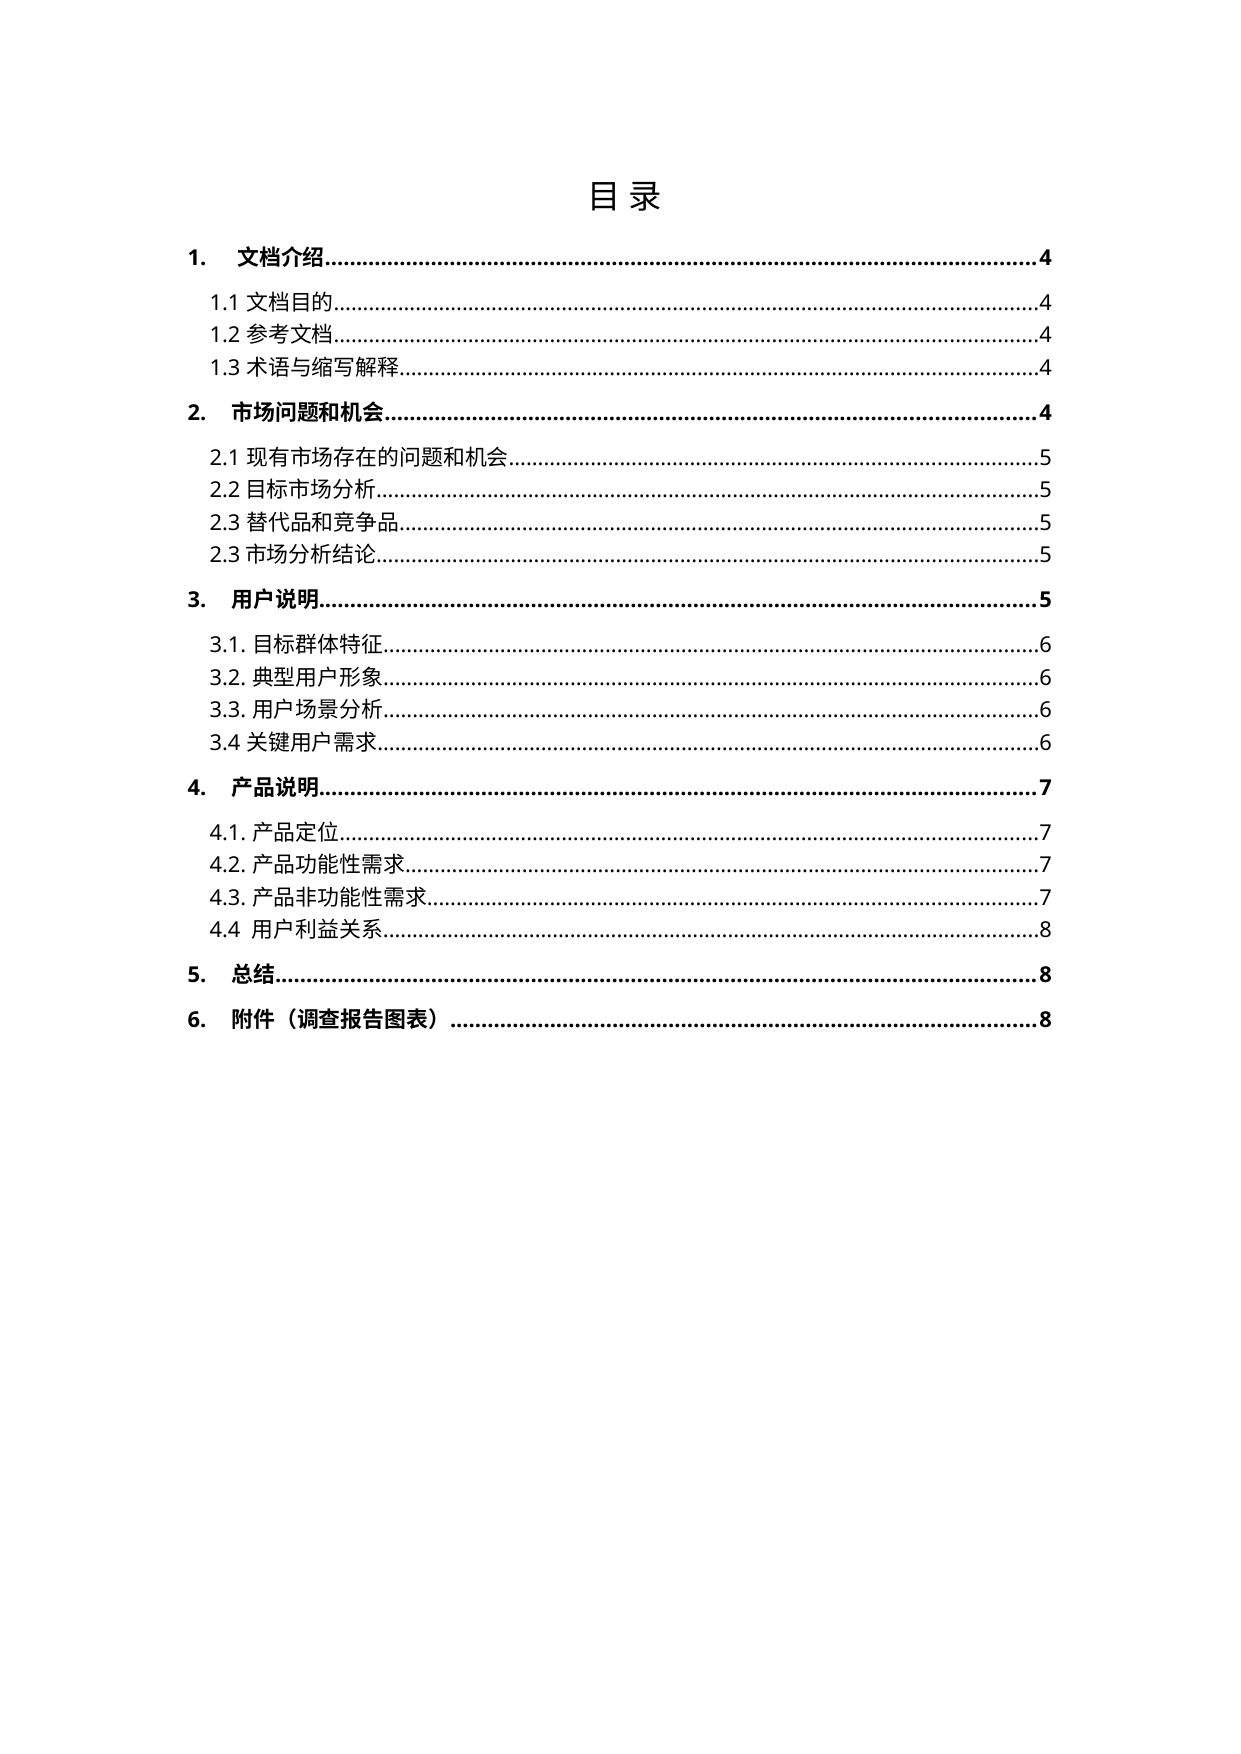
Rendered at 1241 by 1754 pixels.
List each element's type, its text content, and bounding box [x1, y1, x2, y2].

text 3.2. 典型用户形象 6 [209, 659, 1053, 692]
text 1.3 术语与缩写解释 4 [209, 349, 1053, 382]
text 4.2. 产品功能性需求 7 [209, 847, 1053, 879]
text 1. 文档介绍 4 [187, 239, 1053, 272]
text 1.2 参考文档 4 [209, 317, 1053, 349]
text 目 录 [187, 162, 1053, 227]
text 1.1 文档目的 4 [209, 284, 1053, 317]
text 3. 用户说明 5 [187, 582, 1053, 614]
text 3.4 关键用户需求 6 [209, 724, 1053, 757]
text 3.3. 用户场景分析 6 [209, 692, 1053, 724]
text 2.3市场分析结论 5 [209, 537, 1053, 569]
text 4. 产品说明 7 [187, 769, 1053, 802]
text 4.1. 产品定位 7 [209, 814, 1053, 847]
text 2.3 替代品和竞争品 5 [209, 504, 1053, 537]
text 6. 附件（调查报告图表） 8 [187, 1002, 1053, 1034]
text 3.1. 目标群体特征 6 [209, 627, 1053, 659]
text 2.1 现有市场存在的问题和机会 5 [209, 439, 1053, 472]
text 4.3. 产品非功能性需求 7 [209, 879, 1053, 912]
text 5. 总结 8 [187, 957, 1053, 989]
text 2.2目标市场分析 5 [209, 472, 1053, 504]
text 2. 市场问题和机会 4 [187, 394, 1053, 427]
text 4.4 用户利益关系 8 [209, 912, 1053, 944]
